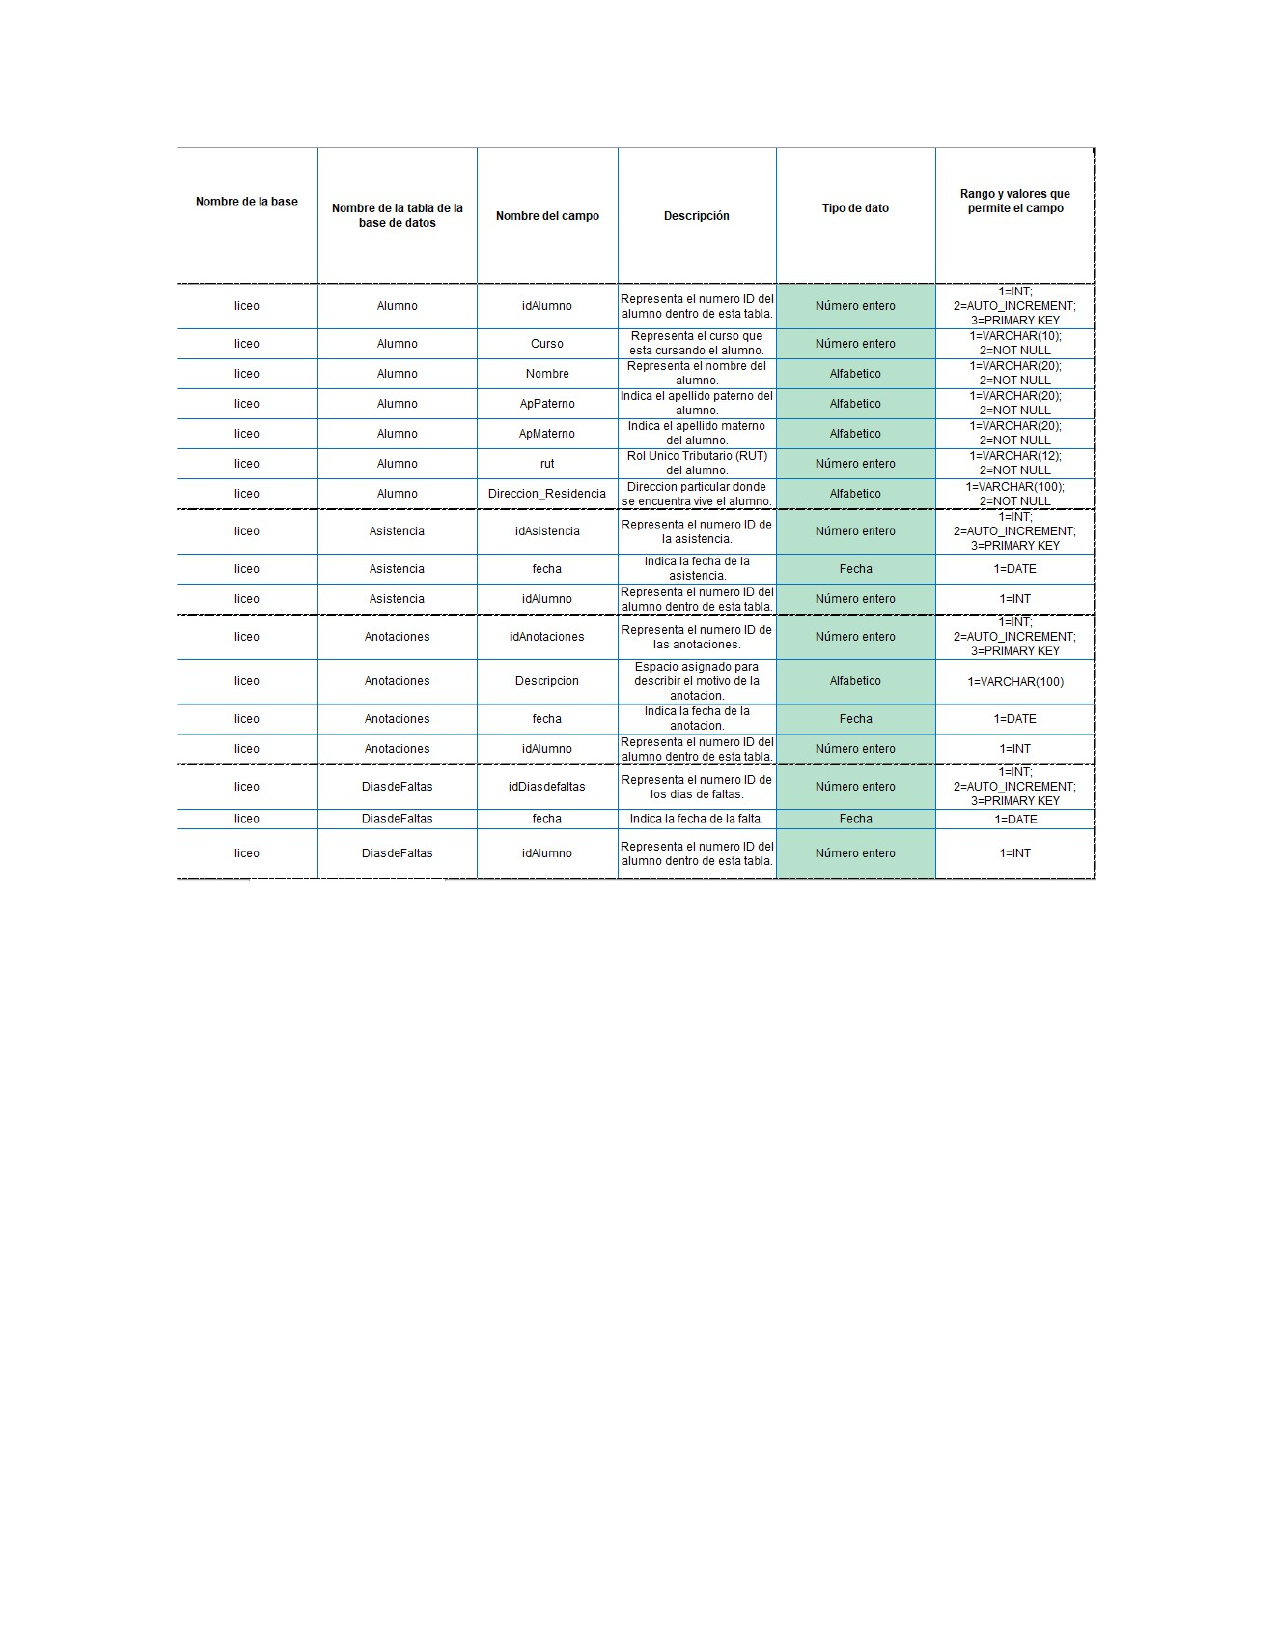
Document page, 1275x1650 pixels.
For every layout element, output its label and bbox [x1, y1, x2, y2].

picture [177, 147, 1096, 881]
